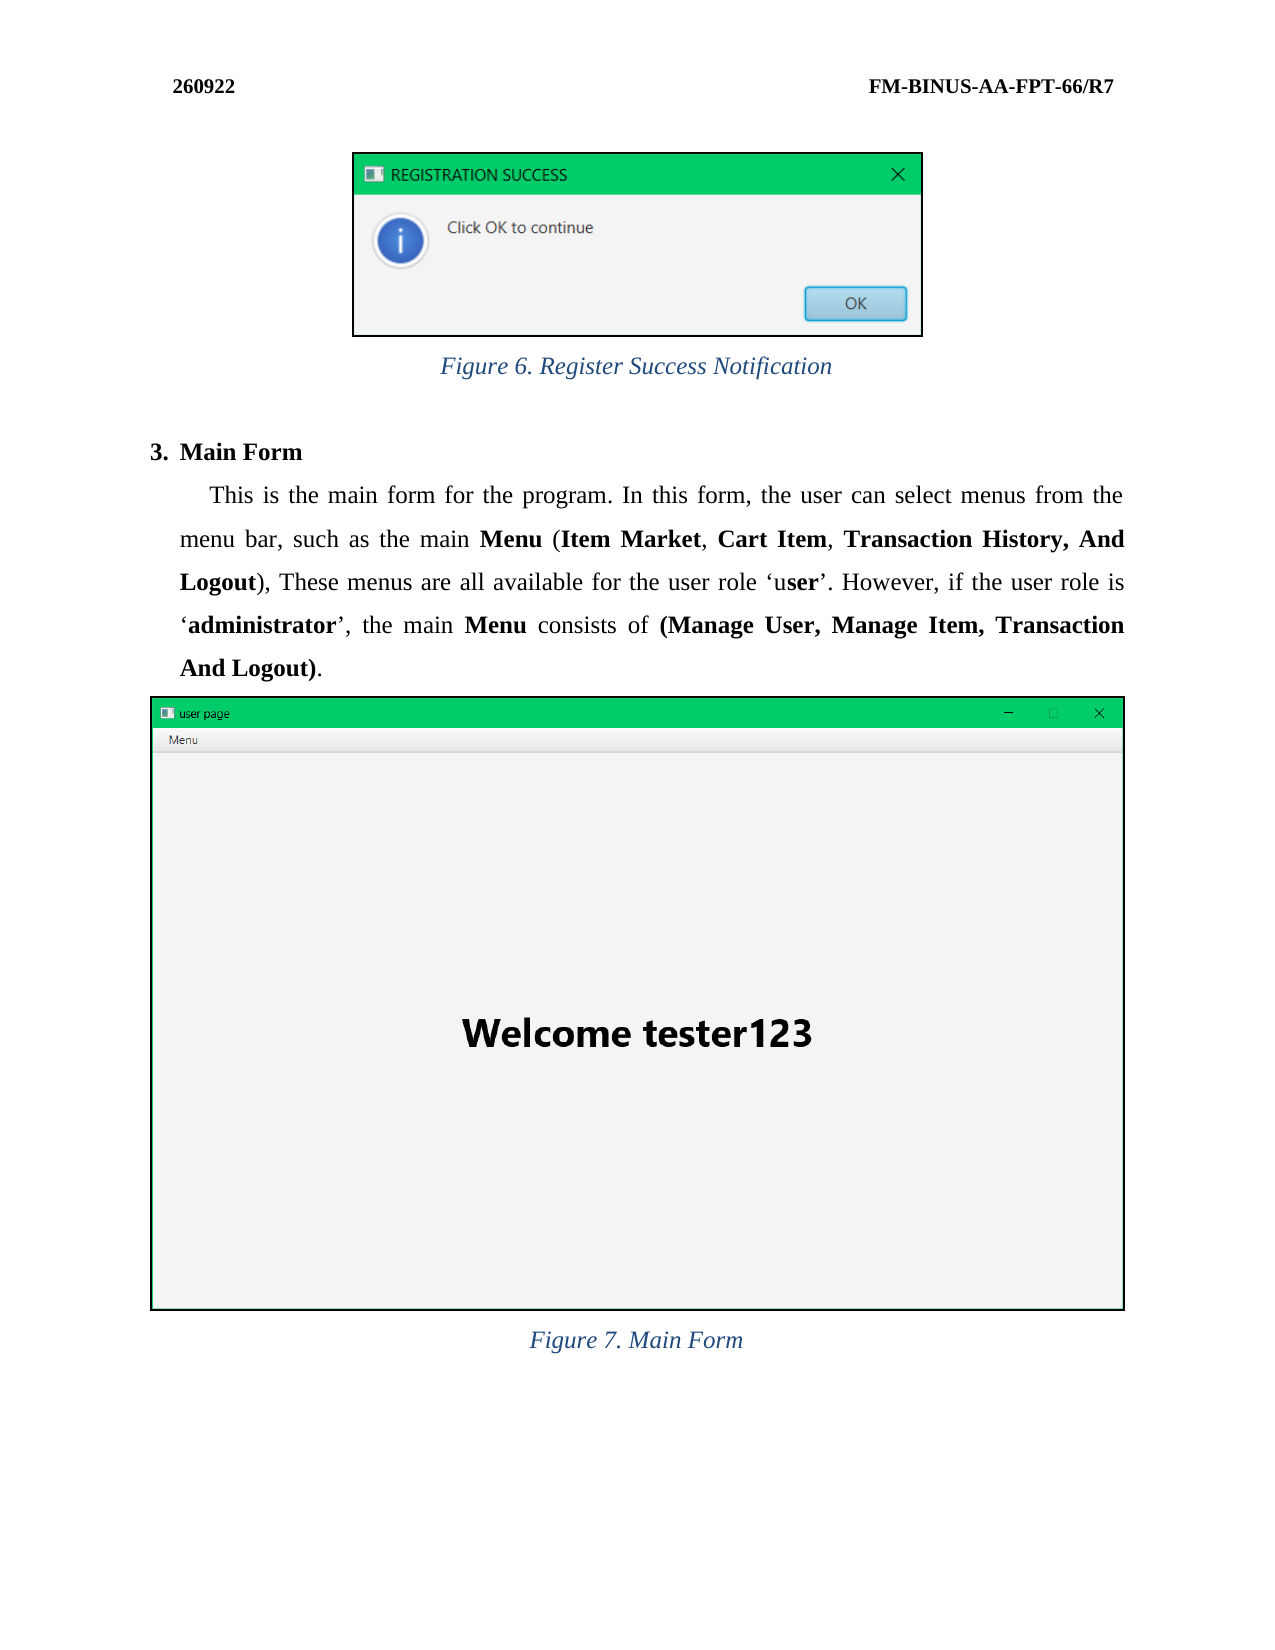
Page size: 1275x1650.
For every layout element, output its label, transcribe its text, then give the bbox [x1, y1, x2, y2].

picture [152, 698, 1123, 1309]
picture [354, 154, 921, 335]
text Figure 7. Main Form [150, 1325, 1125, 1353]
list This is the main form for the program. In this form, the user can select menus from the menu bar, such as the main Menu (Item Market, Cart Item, Transaction History, And Logout), These menus are all available for the user role ‘user’. However, if the user role is ‘administrator’, the main Menu consists of (Manage User, Manage Item, Transaction And Logout). [179, 481, 1125, 682]
text Figure 6. Register Success Notification [150, 351, 1125, 380]
list Main Form [150, 437, 1125, 466]
